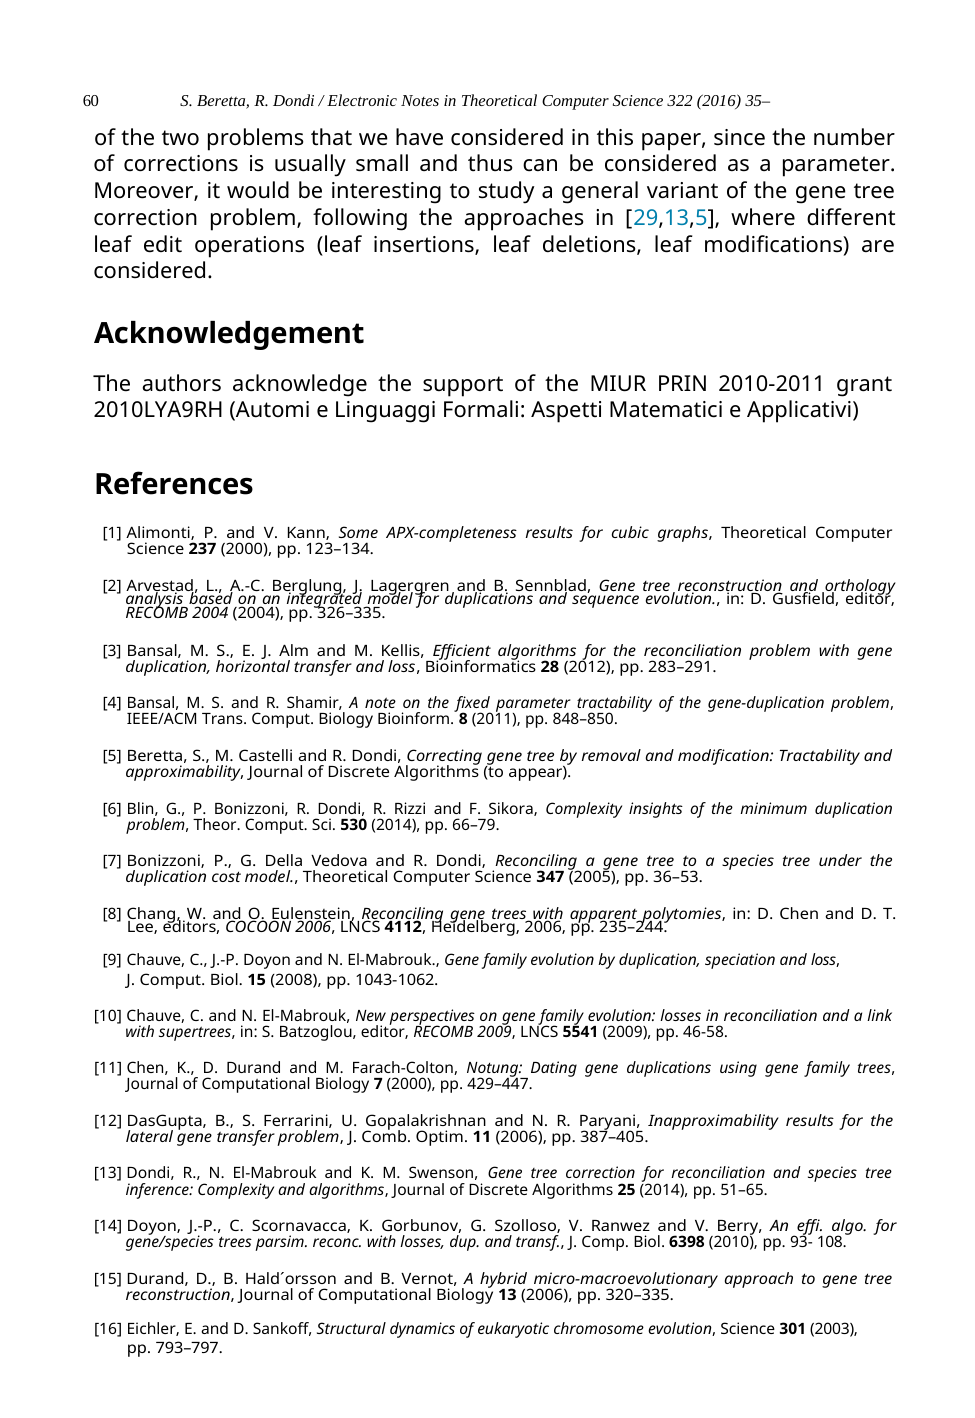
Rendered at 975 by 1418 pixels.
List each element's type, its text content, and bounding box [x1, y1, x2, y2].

subtitle References [94, 463, 912, 503]
list Doyon, J.-P., C. Scornavacca, K. Gorbunov, G. Szolloso, V. Ranwez and V. Berry, An effi. algo. for gene/species trees parsim. reconc. with losses, dup. and transf., J. Comp. Biol. 6398 (2010), pp. 93- 108. [94, 1218, 896, 1252]
text of the two problems that we have considered in this paper, since the number of corrections is usually small and thus can be considered as a parameter. Moreover, it would be interesting to study a general variant of the gene tree correction problem, following the approaches in [29,13,5], where different leaf edit operations (leaf insertions, leaf deletions, leaf modifications) are considered. [93, 124, 896, 285]
list Chen, K., D. Durand and M. Farach-Colton, Notung: Dating gene duplications using gene family trees, Journal of Computational Biology 7 (2000), pp. 429–447. [94, 1060, 895, 1094]
list Bansal, M. S. and R. Shamir, A note on the fixed parameter tractability of the gene-duplication problem, IEEE/ACM Trans. Comput. Biology Bioinform. 8 (2011), pp. 848–850. [102, 695, 895, 729]
text pp. 793–797. [127, 1339, 912, 1357]
list DasGupta, B., S. Ferrarini, U. Gopalakrishnan and N. R. Paryani, Inapproximability results for the lateral gene transfer problem, J. Comb. Optim. 11 (2006), pp. 387–405. [94, 1113, 893, 1147]
list Blin, G., P. Bonizzoni, R. Dondi, R. Rizzi and F. Sikora, Complexity insights of the minimum duplication problem, Theor. Comput. Sci. 530 (2014), pp. 66–79. [102, 801, 893, 835]
list Chauve, C. and N. El-Mabrouk, New perspectives on gene family evolution: losses in reconciliation and a link with supertrees, in: S. Batzoglou, editor, RECOMB 2009, LNCS 5541 (2009), pp. 46-58. [94, 1008, 893, 1042]
list Chang, W. and O. Eulenstein, Reconciling gene trees with apparent polytomies, in: D. Chen and D. T. Lee, editors, COCOON 2006, LNCS 4112, Heidelberg, 2006, pp. 235–244. [102, 908, 896, 937]
list Eichler, E. and D. Sankoff, Structural dynamics of eukaryotic chromosome evolution, Science 301 (2003), [94, 1319, 912, 1339]
list Bonizzoni, P., G. Della Vedova and R. Dondi, Reconciling a gene tree to a species tree under the duplication cost model., Theoretical Computer Science 347 (2005), pp. 36–53. [102, 853, 893, 887]
list Bansal, M. S., E. J. Alm and M. Kellis, Efficient algorithms for the reconciliation problem with gene duplication, horizontal transfer and loss, Bioinformatics 28 (2012), pp. 283–291. [102, 642, 893, 677]
list Chauve, C., J.-P. Doyon and N. El-Mabrouk., Gene family evolution by duplication, speciation and loss, [102, 949, 912, 969]
list Durand, D., B. Hald´orsson and B. Vernot, A hybrid micro-macroevolutionary approach to gene tree reconstruction, Journal of Computational Biology 13 (2006), pp. 320–335. [94, 1271, 893, 1304]
list Beretta, S., M. Castelli and R. Dondi, Correcting gene tree by removal and modification: Tractability and approximability, Journal of Discrete Algorithms (to appear). [102, 747, 893, 782]
list Alimonti, P. and V. Kann, Some APX-completeness results for cubic graphs, Theoretical Computer Science 237 (2000), pp. 123–134. [102, 525, 893, 559]
text The authors acknowledge the support of the MIUR PRIN 2010-2011 grant 2010LYA9RH (Automi e Linguaggi Formali: Aspetti Matematici e Applicativi) [93, 370, 894, 424]
list Dondi, R., N. El-Mabrouk and K. M. Swenson, Gene tree correction for reconciliation and species tree inference: Complexity and algorithms, Journal of Discrete Algorithms 25 (2014), pp. 51–65. [94, 1165, 893, 1199]
text J. Comput. Biol. 15 (2008), pp. 1043-1062. [126, 969, 912, 990]
list Arvestad, L., A.-C. Berglung, J. Lagergren and B. Sennblad, Gene tree reconstruction and orthology analysis based on an integrated model for duplications and sequence evolution., in: D. Gusfield, editor, RECOMB 2004 (2004), pp. 326–335. [102, 580, 895, 623]
subtitle Acknowledgement [94, 312, 912, 352]
